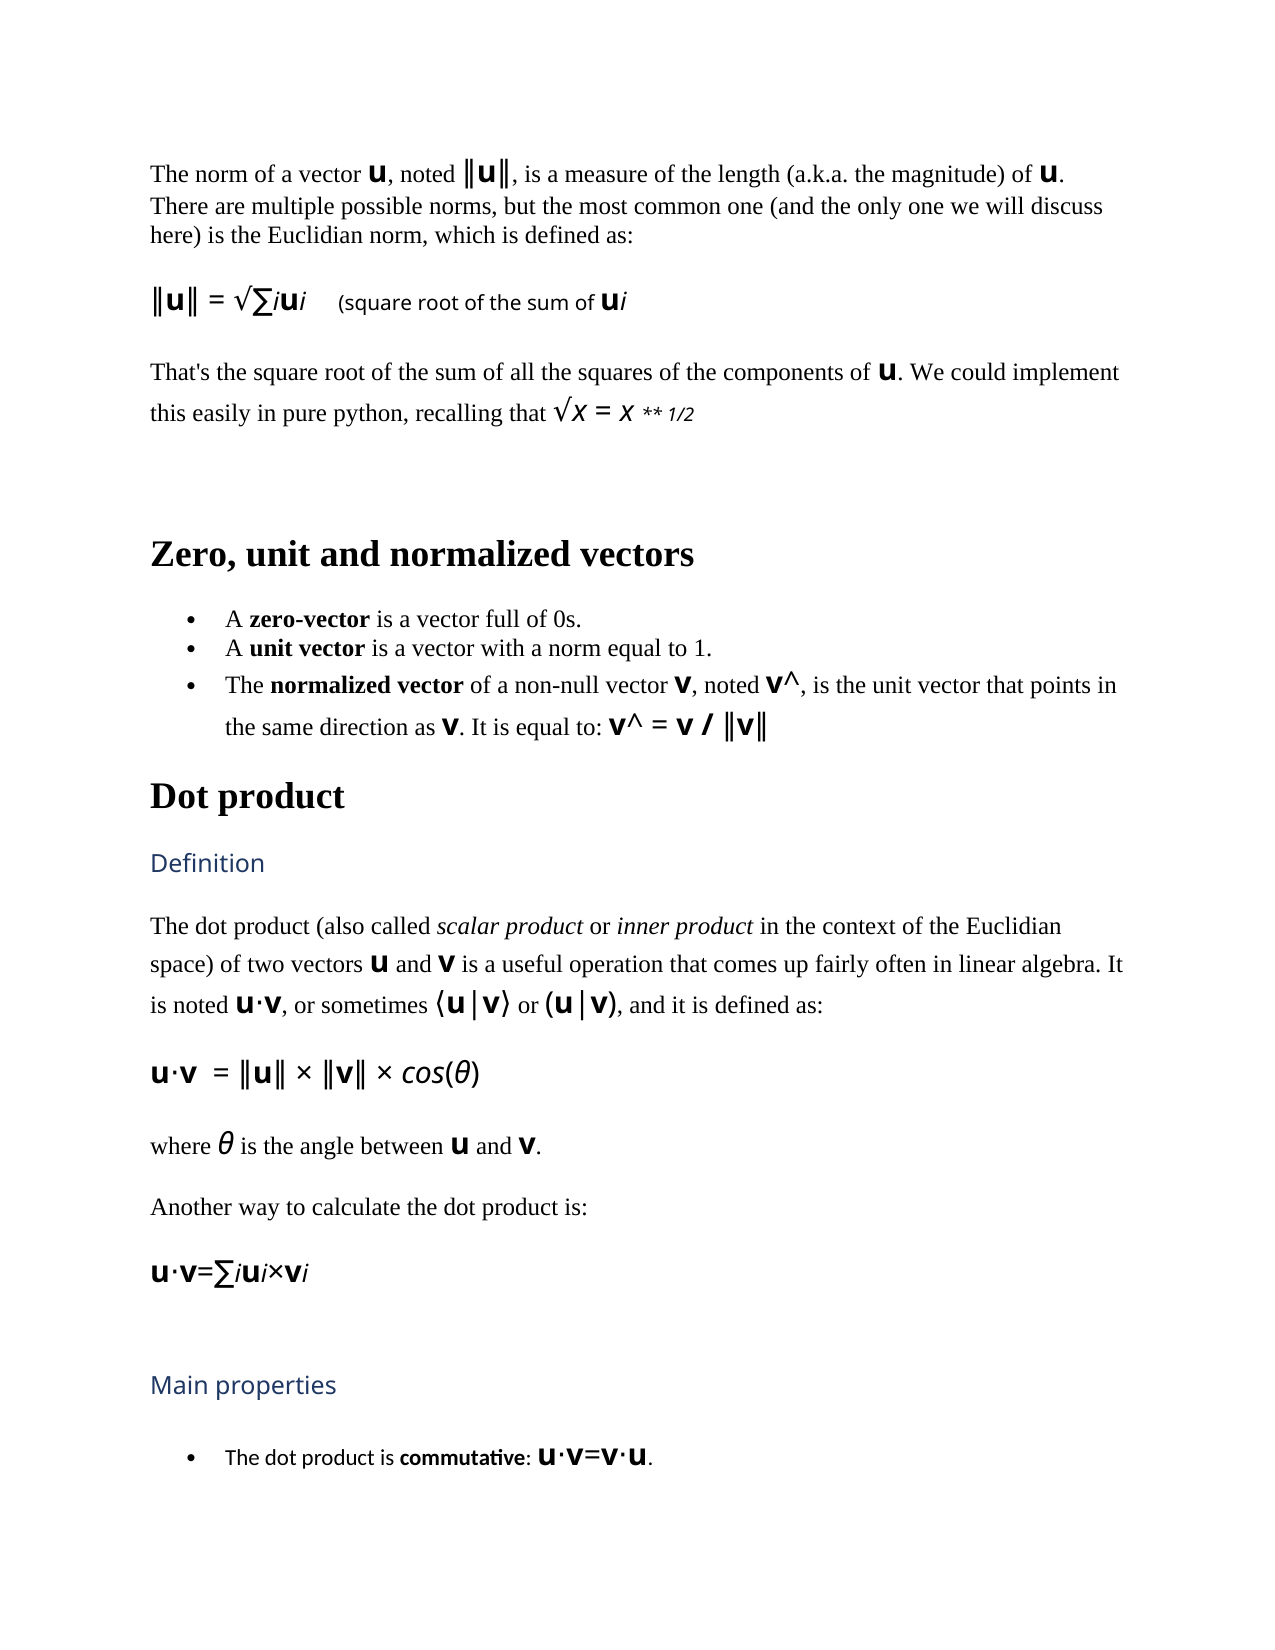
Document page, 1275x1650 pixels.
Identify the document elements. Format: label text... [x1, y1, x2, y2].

text Another way to calculate the dot product is: [150, 1192, 1125, 1221]
text The dot product (also called scalar product or inner product in the context of the Euclidian space) of two vectors u and v is a useful operation that comes up fairly often in linear algebra. It is noted u⋅v, or sometimes ⟨u|v⟩ or (u|v), and it is defined as: [150, 911, 1125, 1022]
list The dot product is commutative: u⋅v=v⋅u. [187, 1433, 1125, 1474]
text Zero, unit and normalized vectors [150, 532, 1125, 575]
text ∥u∥ = √∑iui (square root of the sum of ui [150, 278, 1125, 319]
subtitle Definition [150, 845, 1125, 879]
text That's the square root of the sum of all the squares of the components of u. We could implement this easily in pure python, recalling that √x = x ** 1/2 [150, 348, 1125, 430]
list A unit vector is a vector with a norm equal to 1. [187, 633, 1125, 662]
subtitle Dot product [150, 773, 1125, 816]
subtitle Main properties [150, 1367, 1125, 1401]
list A zero-vector is a vector full of 0s. [187, 604, 1125, 633]
text u⋅v=∑iui×vi [150, 1250, 1125, 1291]
text The norm of a vector u, noted ∥u∥, is a measure of the length (a.k.a. the magnitude) of u. There are multiple possible norms, but the most common one (and the only one we will discuss here) is the Euclidian norm, which is defined as: [150, 150, 1125, 249]
text u⋅v = ∥u∥ × ∥v∥ × cos(θ) [150, 1052, 1125, 1093]
text where θ is the angle between u and v. [150, 1122, 1125, 1163]
list The normalized vector of a non-null vector v, noted v^, is the unit vector that points in the same direction as v. It is equal to: v^ = v / ∥v∥ [187, 662, 1125, 744]
